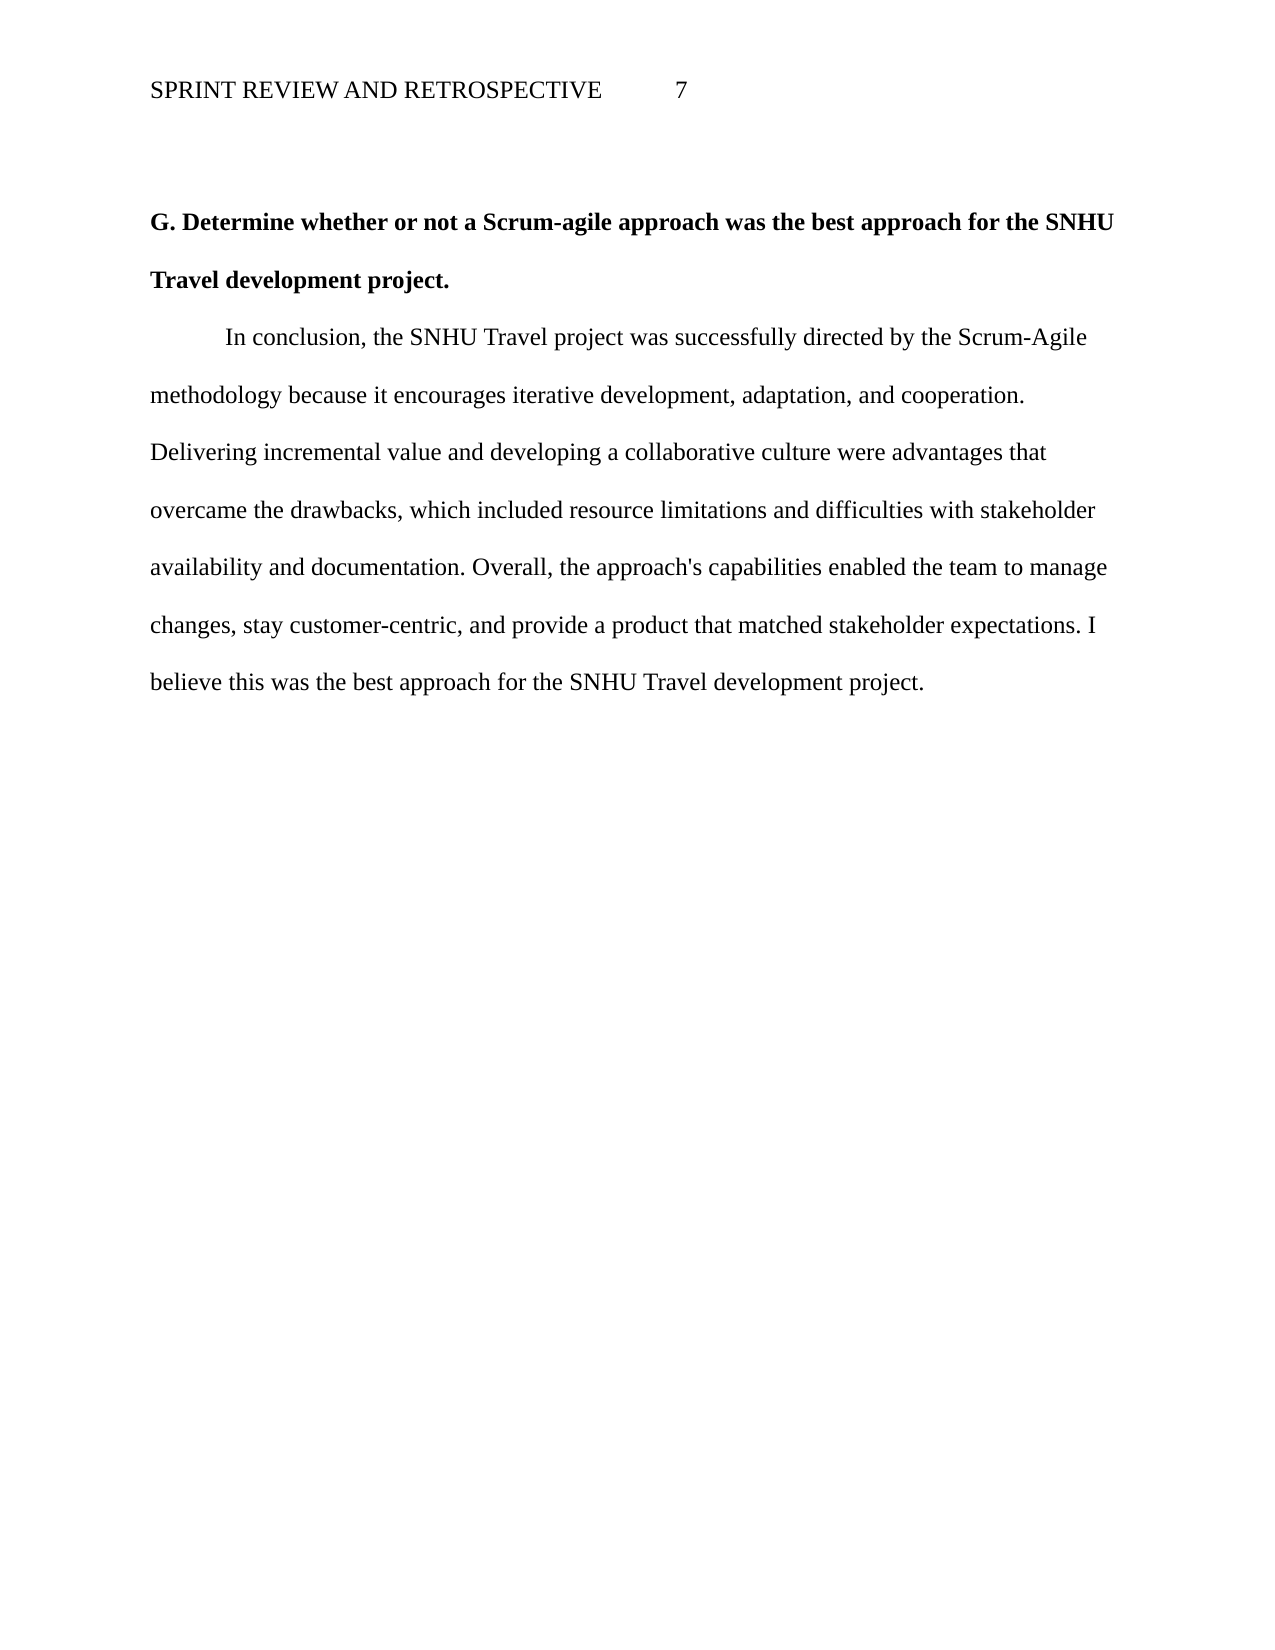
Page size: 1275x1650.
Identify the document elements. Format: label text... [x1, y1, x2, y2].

text In conclusion, the SNHU Travel project was successfully directed by the Scrum-Agile methodology because it encourages iterative development, adaptation, and cooperation. Delivering incremental value and developing a collaborative culture were advantages that overcame the drawbacks, which included resource limitations and difficulties with stakeholder availability and documentation. Overall, the approach's capabilities enabled the team to manage changes, stay customer-centric, and provide a product that matched stakeholder expectations. I believe this was the best approach for the SNHU Travel development project. [150, 322, 1125, 696]
subtitle G. Determine whether or not a Scrum-agile approach was the best approach for the SNHU Travel development project. [150, 207, 1125, 294]
